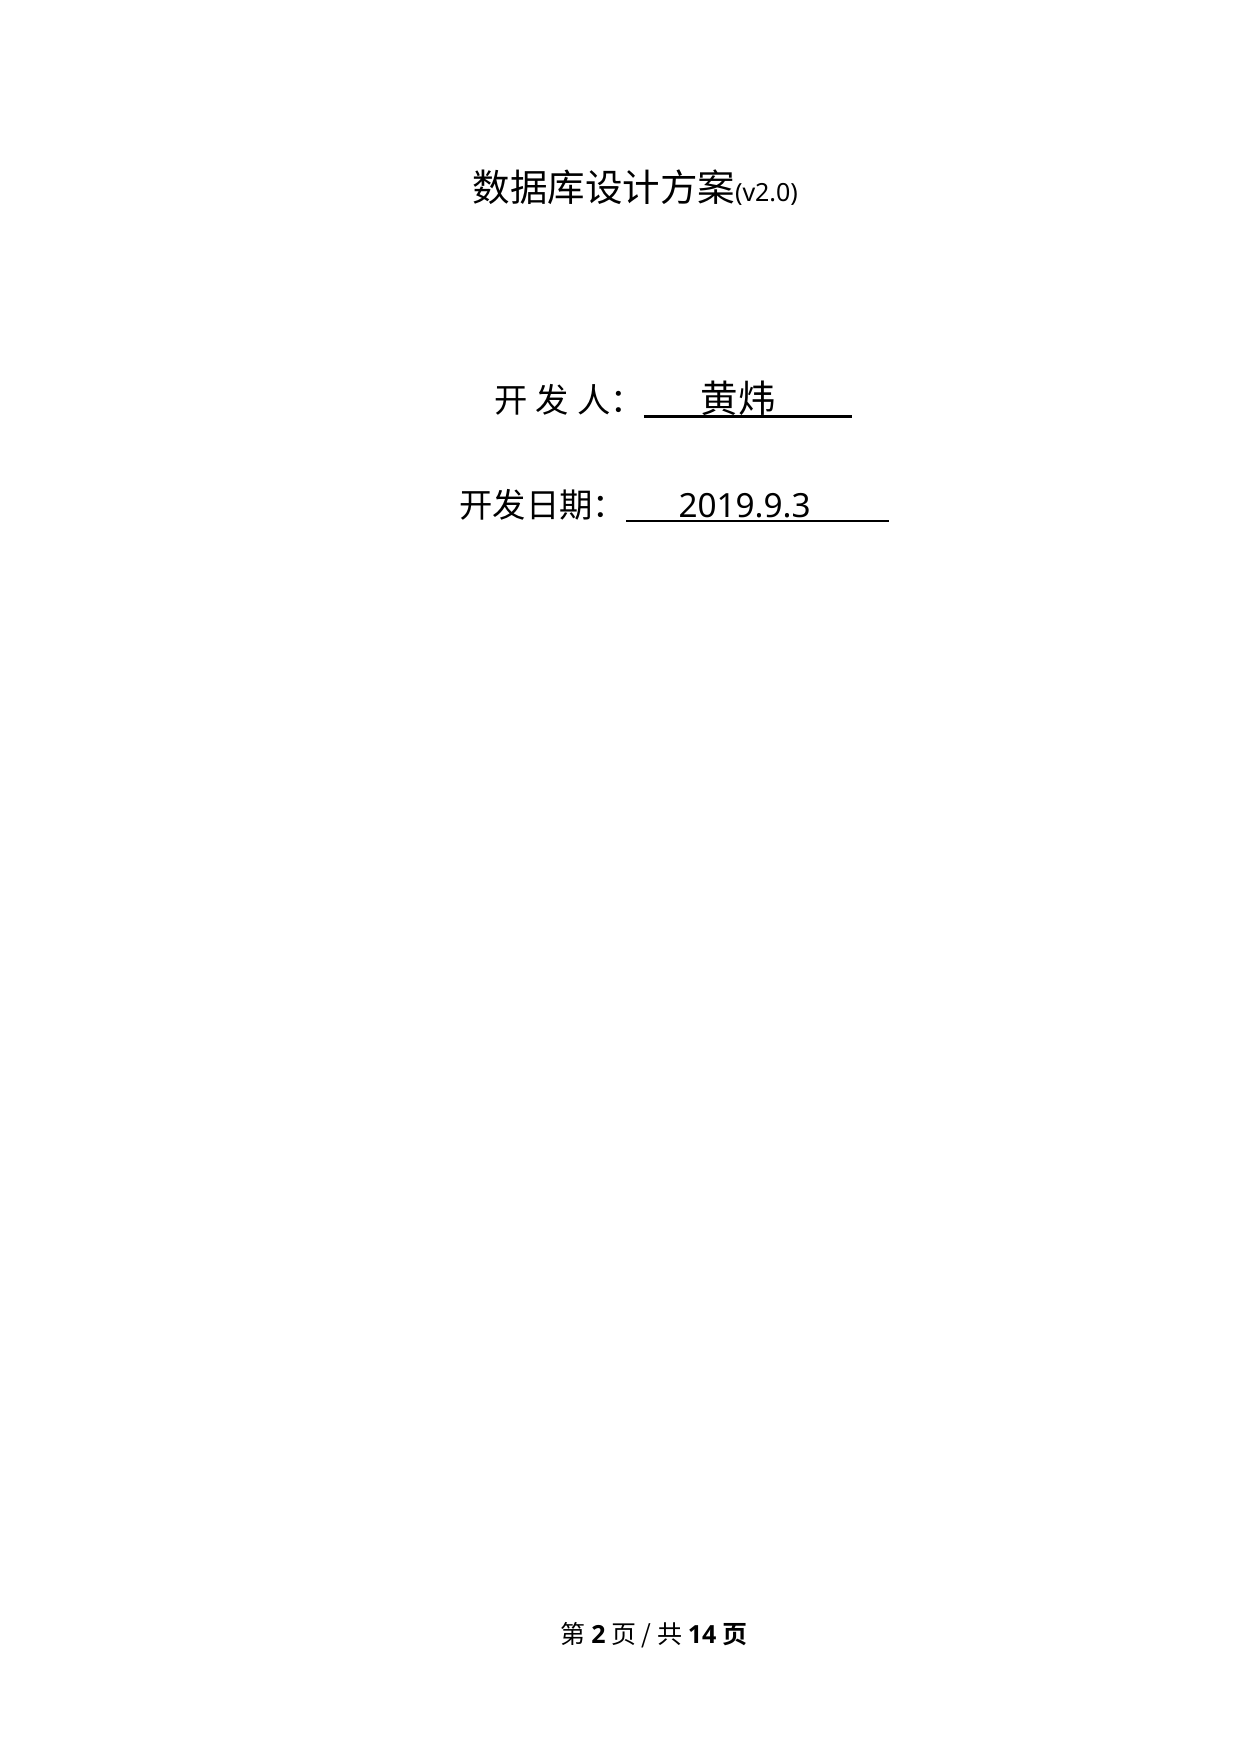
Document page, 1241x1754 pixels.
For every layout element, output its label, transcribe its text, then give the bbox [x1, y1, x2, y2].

text 开发日期： 2019.9.3 [148, 463, 1122, 543]
text 开发人： 黄炜 [148, 357, 1122, 436]
text 数据库设计方案(v2.0) [148, 145, 1122, 225]
